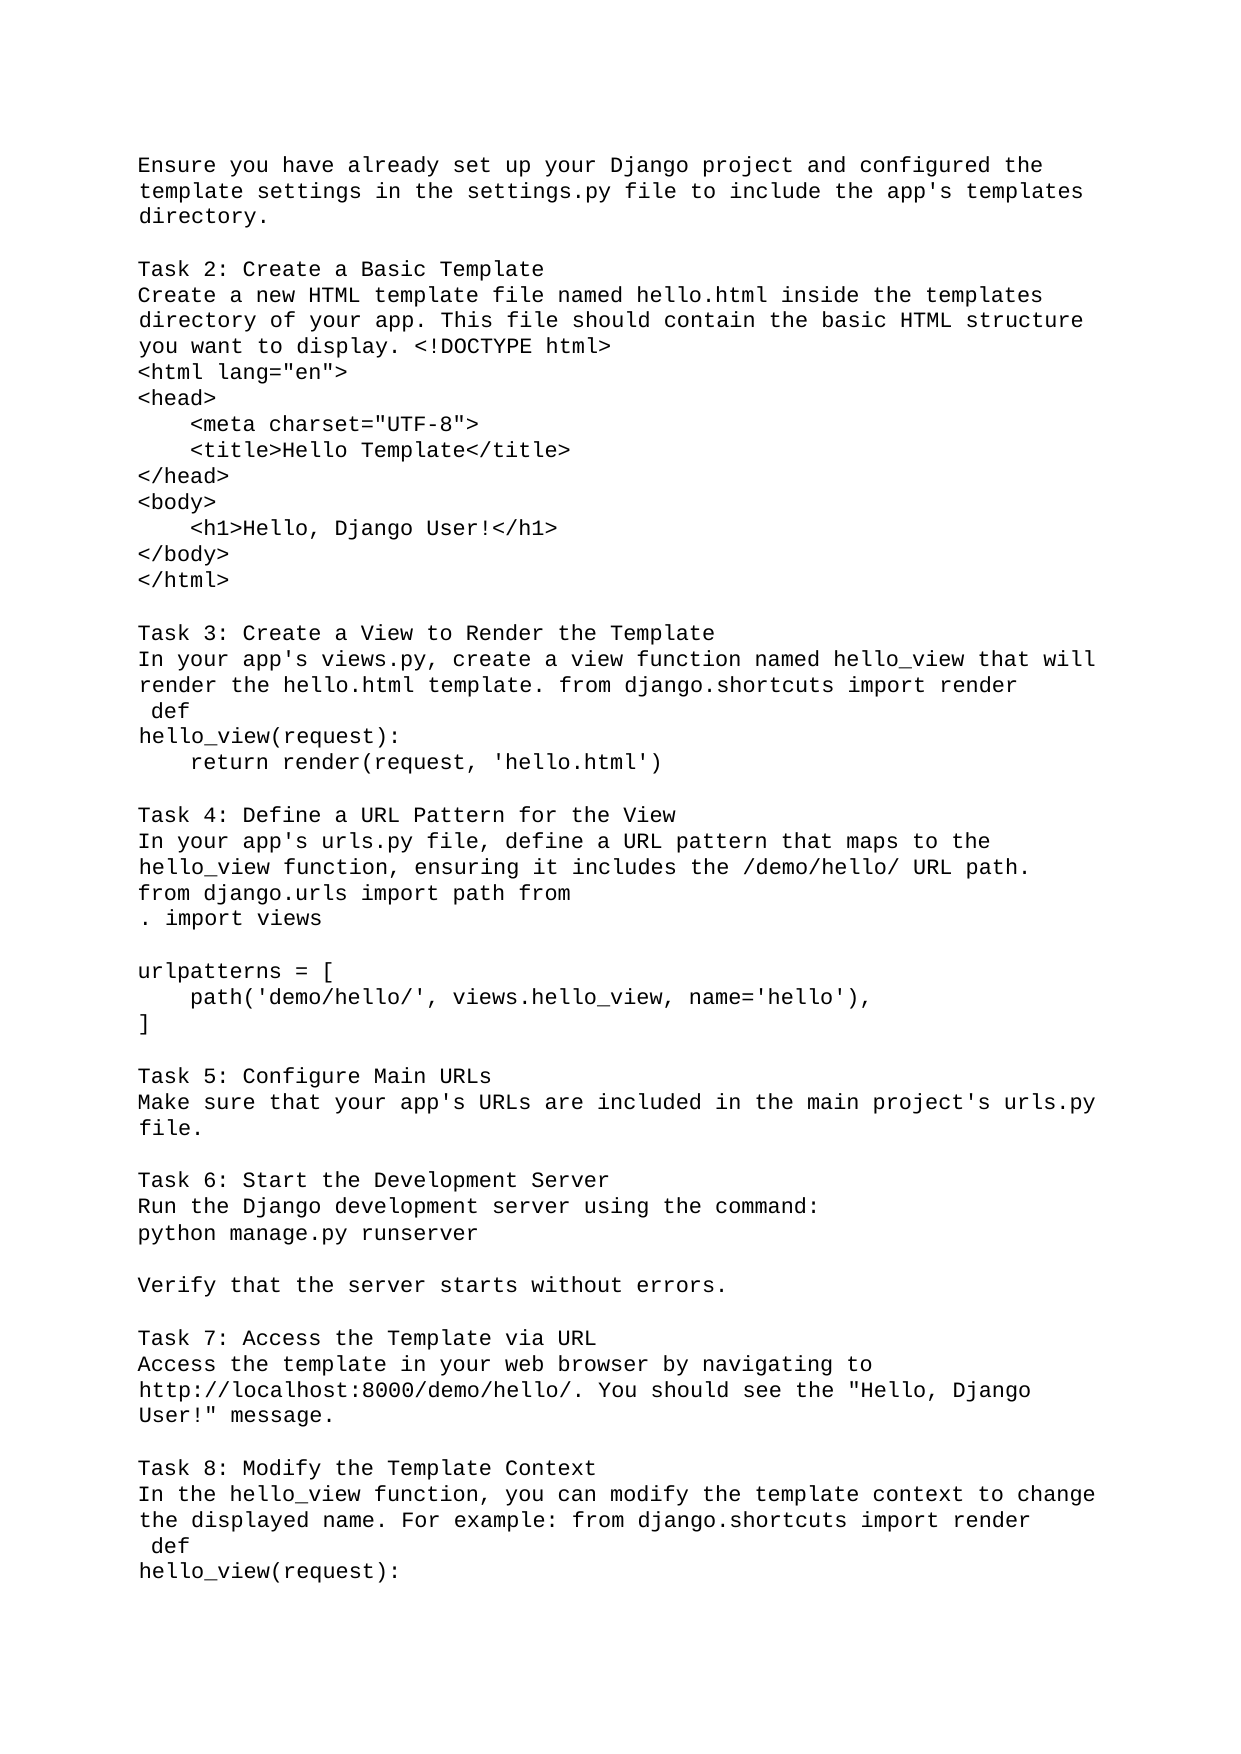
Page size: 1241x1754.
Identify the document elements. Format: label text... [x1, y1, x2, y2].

text path('demo/hello/', views.hello_view, name='hello'), [137, 986, 1098, 1011]
text </body> [137, 543, 1098, 568]
text Task 6: Start the Development Server [137, 1169, 1098, 1194]
text In your app's views.py, create a view function named hello_view that will render the hello.html template. from django.shortcuts import render [137, 648, 1098, 699]
text Task 8: Modify the Template Context [137, 1457, 1098, 1482]
text <title>Hello Template</title> [137, 439, 1098, 464]
text <head> [137, 387, 1098, 412]
text Verify that the server starts without errors. [137, 1274, 1098, 1299]
text python manage.py runserver [137, 1222, 1098, 1246]
text <html lang="en"> [137, 361, 1098, 386]
text Run the Django development server using the command: [137, 1196, 1098, 1220]
text </head> [137, 465, 1098, 490]
text Task 7: Access the Template via URL [137, 1327, 1098, 1352]
text def hello_view(request): [137, 700, 454, 750]
text <h1>Hello, Django User!</h1> [137, 517, 1098, 542]
text <body> [137, 491, 1098, 516]
text Make sure that your app's URLs are included in the main project's urls.py file. [137, 1091, 1098, 1142]
text return render(request, 'hello.html') [137, 752, 1098, 776]
text In the hello_view function, you can modify the template context to change the displayed name. For example: from django.shortcuts import render [137, 1483, 1098, 1533]
text Create a new HTML template file named hello.html inside the templates directory of your app. This file should contain the basic HTML structure you want to display. <!DOCTYPE html> [137, 284, 1084, 360]
text Task 5: Configure Main URLs [137, 1065, 1098, 1090]
text Ensure you have already set up your Django project and configured the template settings in the settings.py file to include the app's templates directory. [137, 154, 1098, 230]
text urlpatterns = [ [137, 960, 1098, 985]
text from django.urls import path from . import views [137, 882, 573, 932]
text Access the template in your web browser by navigating to http://localhost:8000/demo/hello/. You should see the "Hello, Django User!" message. [137, 1353, 1098, 1429]
text Task 4: Define a URL Pattern for the View [137, 804, 1098, 829]
text <meta charset="UTF-8"> [137, 413, 1098, 438]
text Task 2: Create a Basic Template [137, 258, 1098, 283]
text In your app's urls.py file, define a URL pattern that maps to the hello_view function, ensuring it includes the /demo/hello/ URL path. [137, 830, 1098, 881]
text ] [137, 1012, 1098, 1037]
text </html> [137, 569, 1098, 594]
text def hello_view(request): [137, 1535, 454, 1585]
text Task 3: Create a View to Render the Template [137, 622, 1098, 647]
